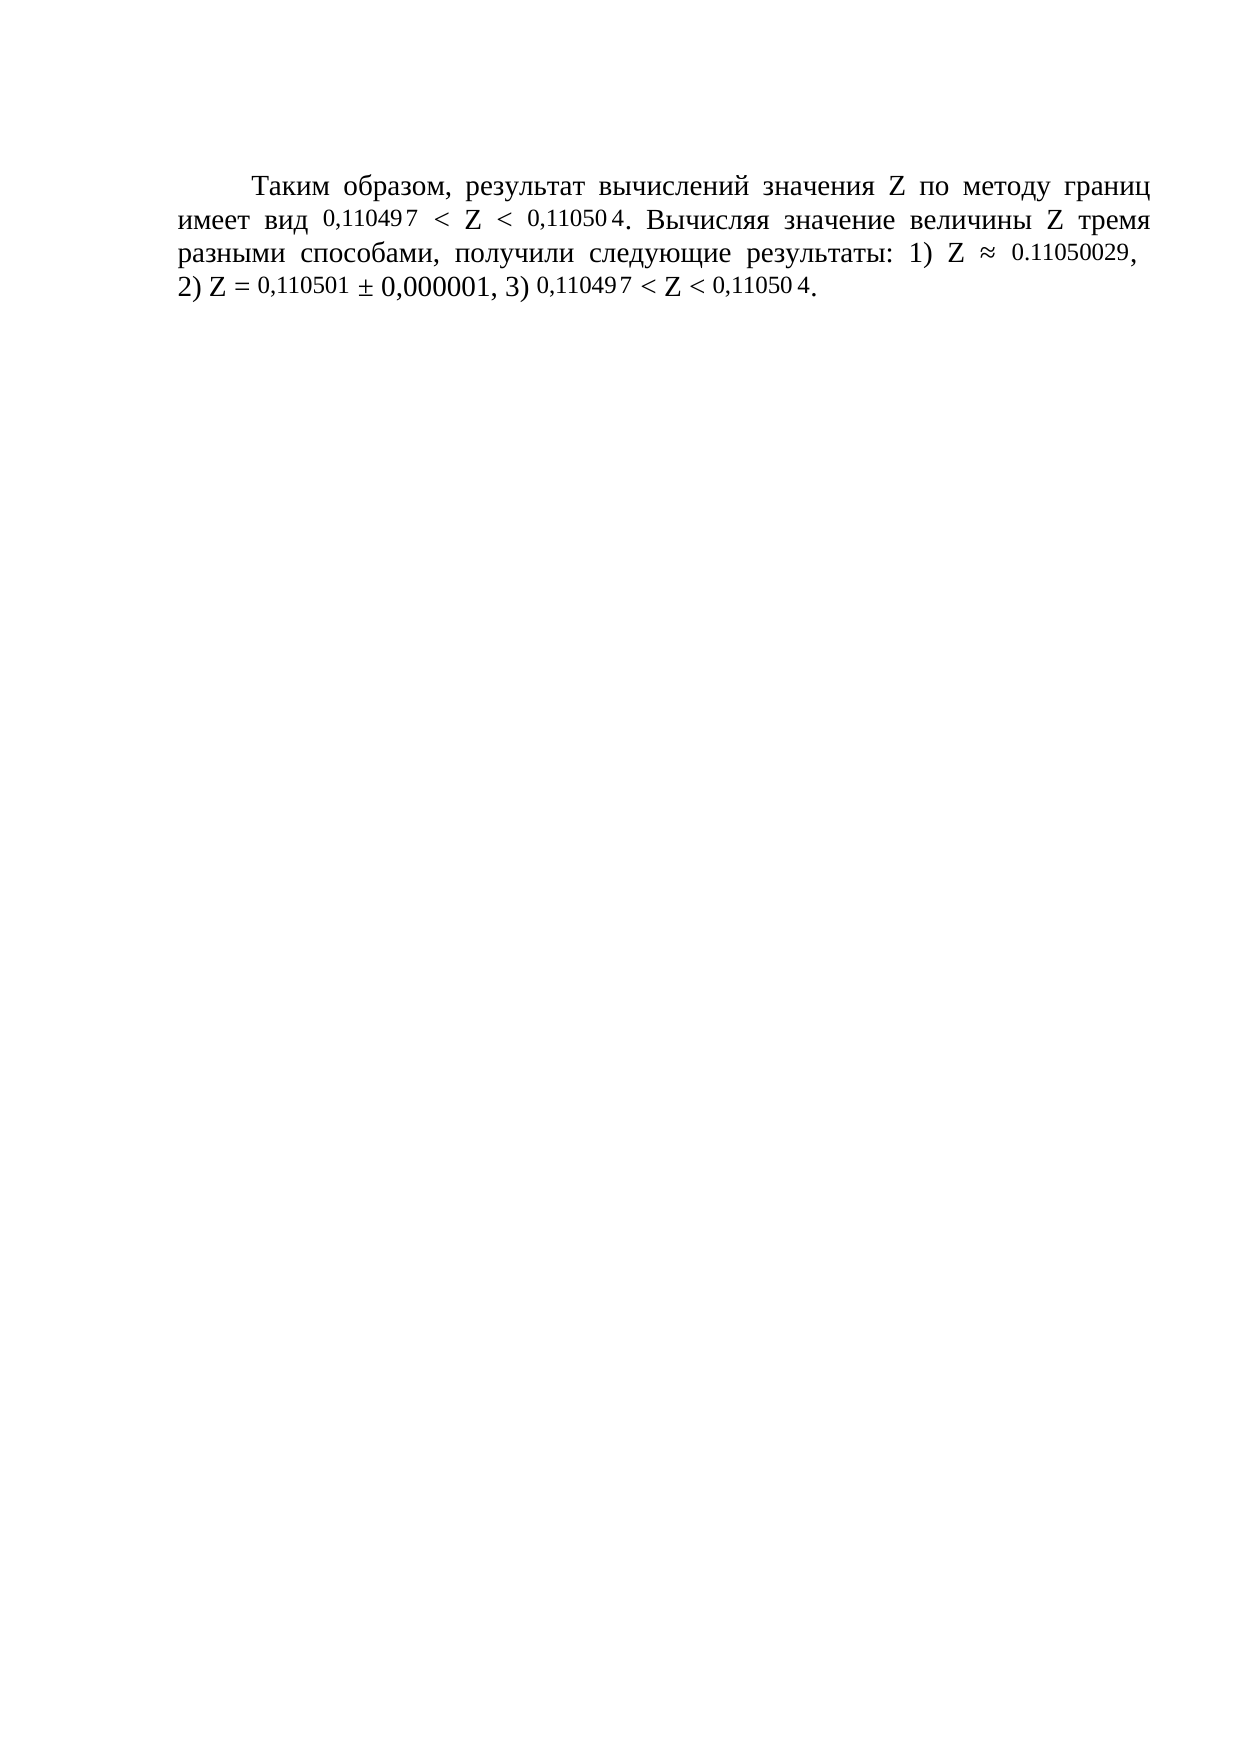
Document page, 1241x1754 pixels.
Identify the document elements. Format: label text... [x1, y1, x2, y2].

text Таким образом, результат вычислений значения Z по методу границ имеет вид < Z < . Вычисляя значение величины Z тремя разными способами, получили следующие результаты: 1) Z ≈ , 2) Z = ± 0,000001, 3) < Z < . [177, 168, 1152, 302]
